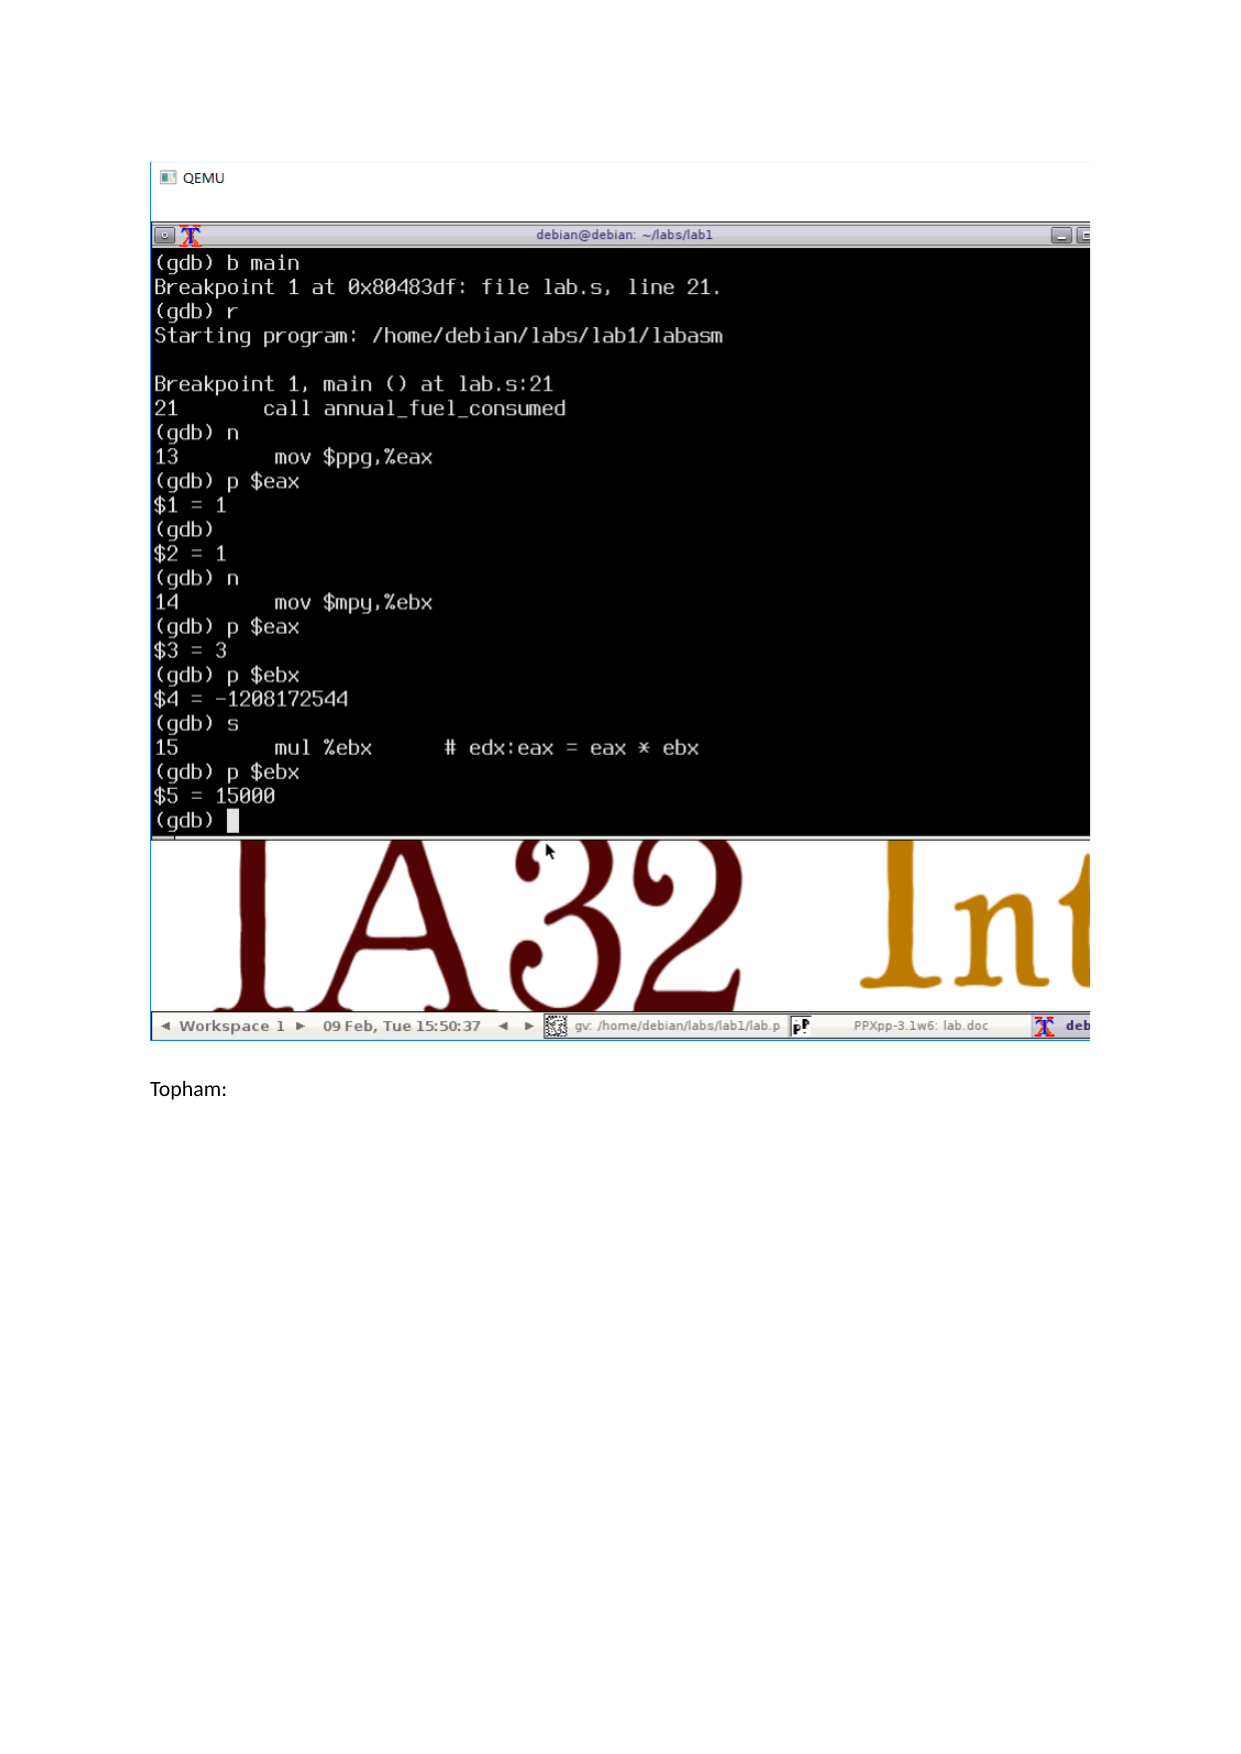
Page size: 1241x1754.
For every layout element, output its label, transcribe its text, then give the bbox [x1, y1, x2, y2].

picture [150, 162, 1091, 1041]
text Topham: [150, 1072, 1090, 1104]
